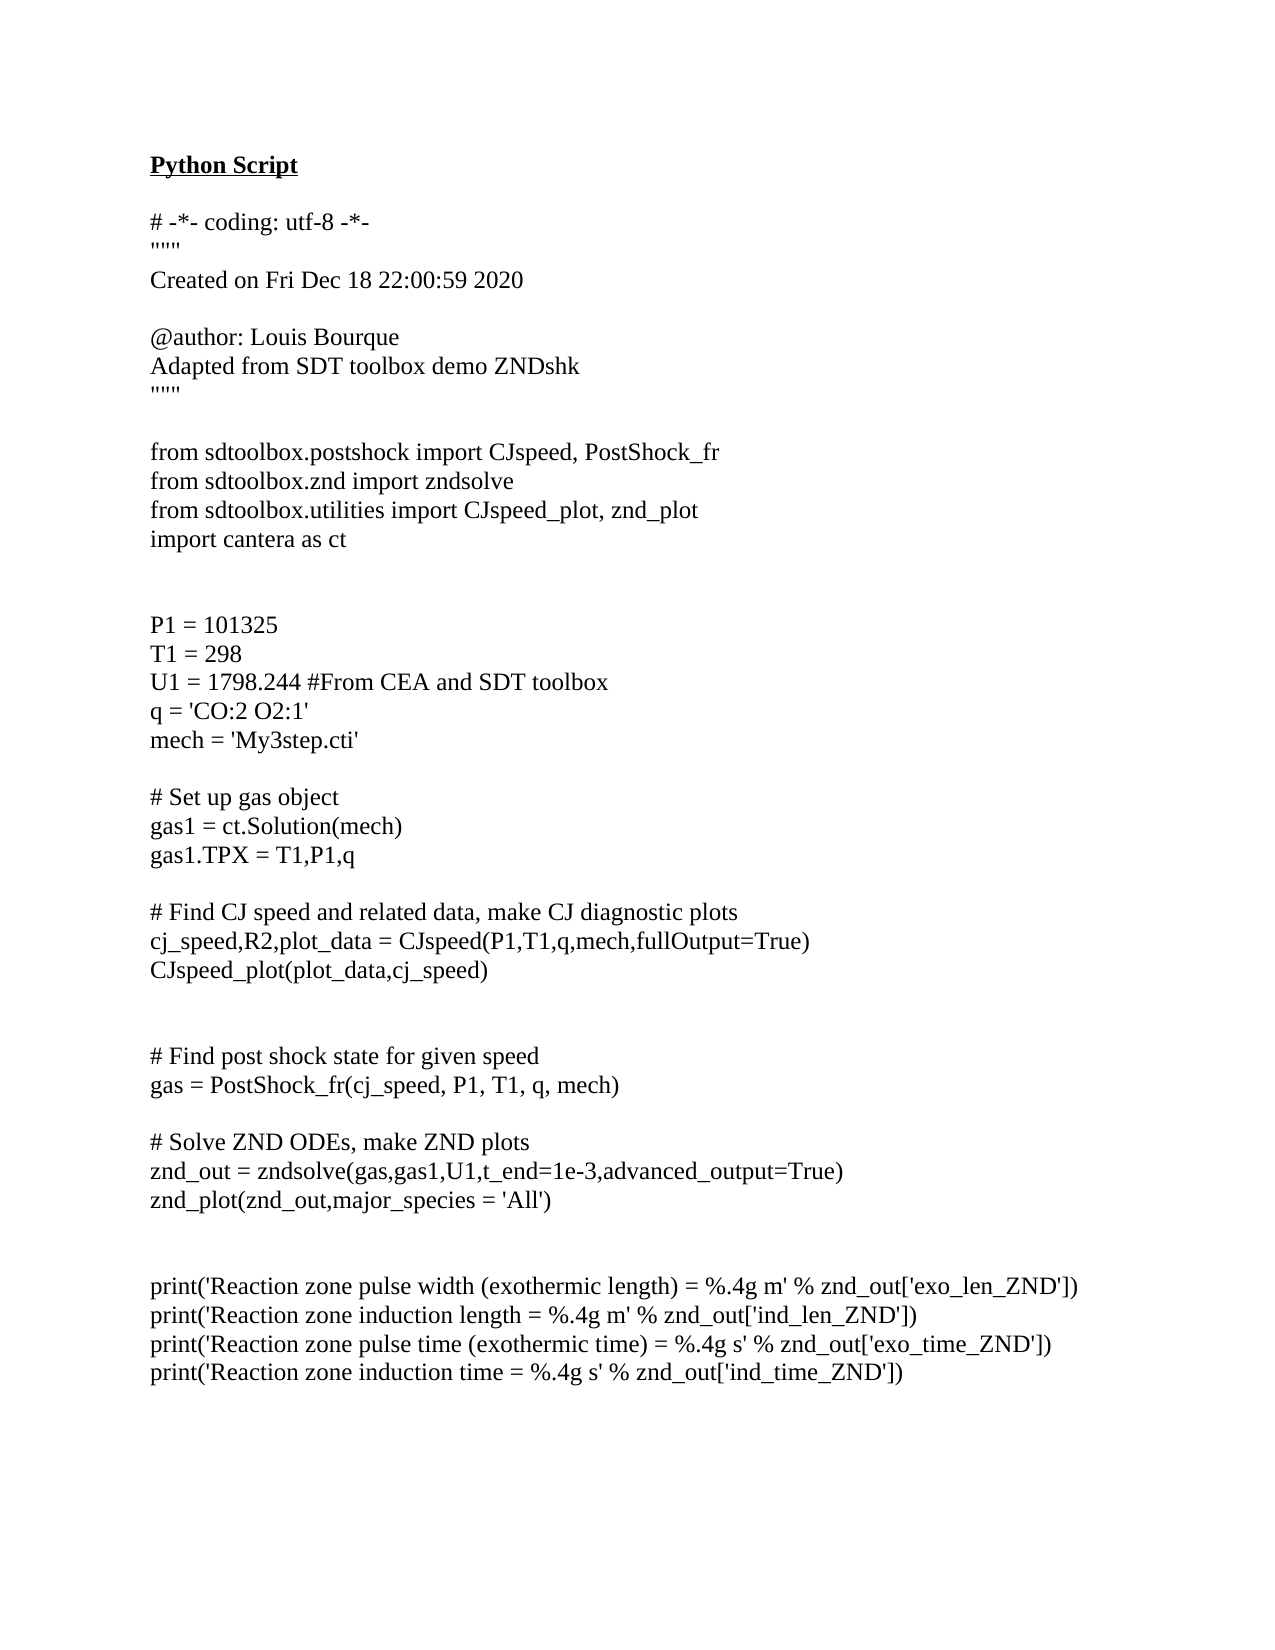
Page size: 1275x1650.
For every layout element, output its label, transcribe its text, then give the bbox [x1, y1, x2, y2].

text """ [150, 380, 1125, 409]
text Python Script [150, 150, 1125, 179]
text Adapted from SDT toolbox demo ZNDshk [150, 351, 1125, 380]
text T1 = 298 [150, 639, 1125, 667]
text gas1.TPX = T1,P1,q [150, 840, 1125, 869]
text znd_plot(znd_out,major_species = 'All') [150, 1185, 1125, 1214]
text print('Reaction zone pulse width (exothermic length) = %.4g m' % znd_out['exo_len_ZND']) [150, 1271, 1125, 1300]
text from sdtoolbox.znd import zndsolve [150, 466, 1125, 495]
text # -*- coding: utf-8 -*- [150, 207, 1125, 236]
text Created on Fri Dec 18 22:00:59 2020 [150, 265, 1125, 294]
text gas1 = ct.Solution(mech) [150, 811, 1125, 840]
text print('Reaction zone induction length = %.4g m' % znd_out['ind_len_ZND']) [150, 1300, 1125, 1329]
text q = 'CO:2 O2:1' [150, 696, 1125, 725]
text # Solve ZND ODEs, make ZND plots [150, 1127, 1125, 1156]
text from sdtoolbox.utilities import CJspeed_plot, znd_plot [150, 495, 1125, 524]
text print('Reaction zone pulse time (exothermic time) = %.4g s' % znd_out['exo_time_ZND']) [150, 1329, 1125, 1357]
text CJspeed_plot(plot_data,cj_speed) [150, 955, 1125, 984]
text from sdtoolbox.postshock import CJspeed, PostShock_fr [150, 437, 1125, 466]
text cj_speed,R2,plot_data = CJspeed(P1,T1,q,mech,fullOutput=True) [150, 926, 1125, 955]
text # Find post shock state for given speed [150, 1041, 1125, 1070]
text P1 = 101325 [150, 610, 1125, 639]
text mech = 'My3step.cti' [150, 725, 1125, 754]
text import cantera as ct [150, 524, 1125, 552]
text """ [150, 236, 1125, 265]
text znd_out = zndsolve(gas,gas1,U1,t_end=1e-3,advanced_output=True) [150, 1156, 1125, 1185]
text gas = PostShock_fr(cj_speed, P1, T1, q, mech) [150, 1070, 1125, 1099]
text print('Reaction zone induction time = %.4g s' % znd_out['ind_time_ZND']) [150, 1357, 1125, 1386]
text U1 = 1798.244 #From CEA and SDT toolbox [150, 667, 1125, 696]
text # Set up gas object [150, 782, 1125, 811]
text @author: Louis Bourque [150, 322, 1125, 351]
text # Find CJ speed and related data, make CJ diagnostic plots [150, 897, 1125, 926]
